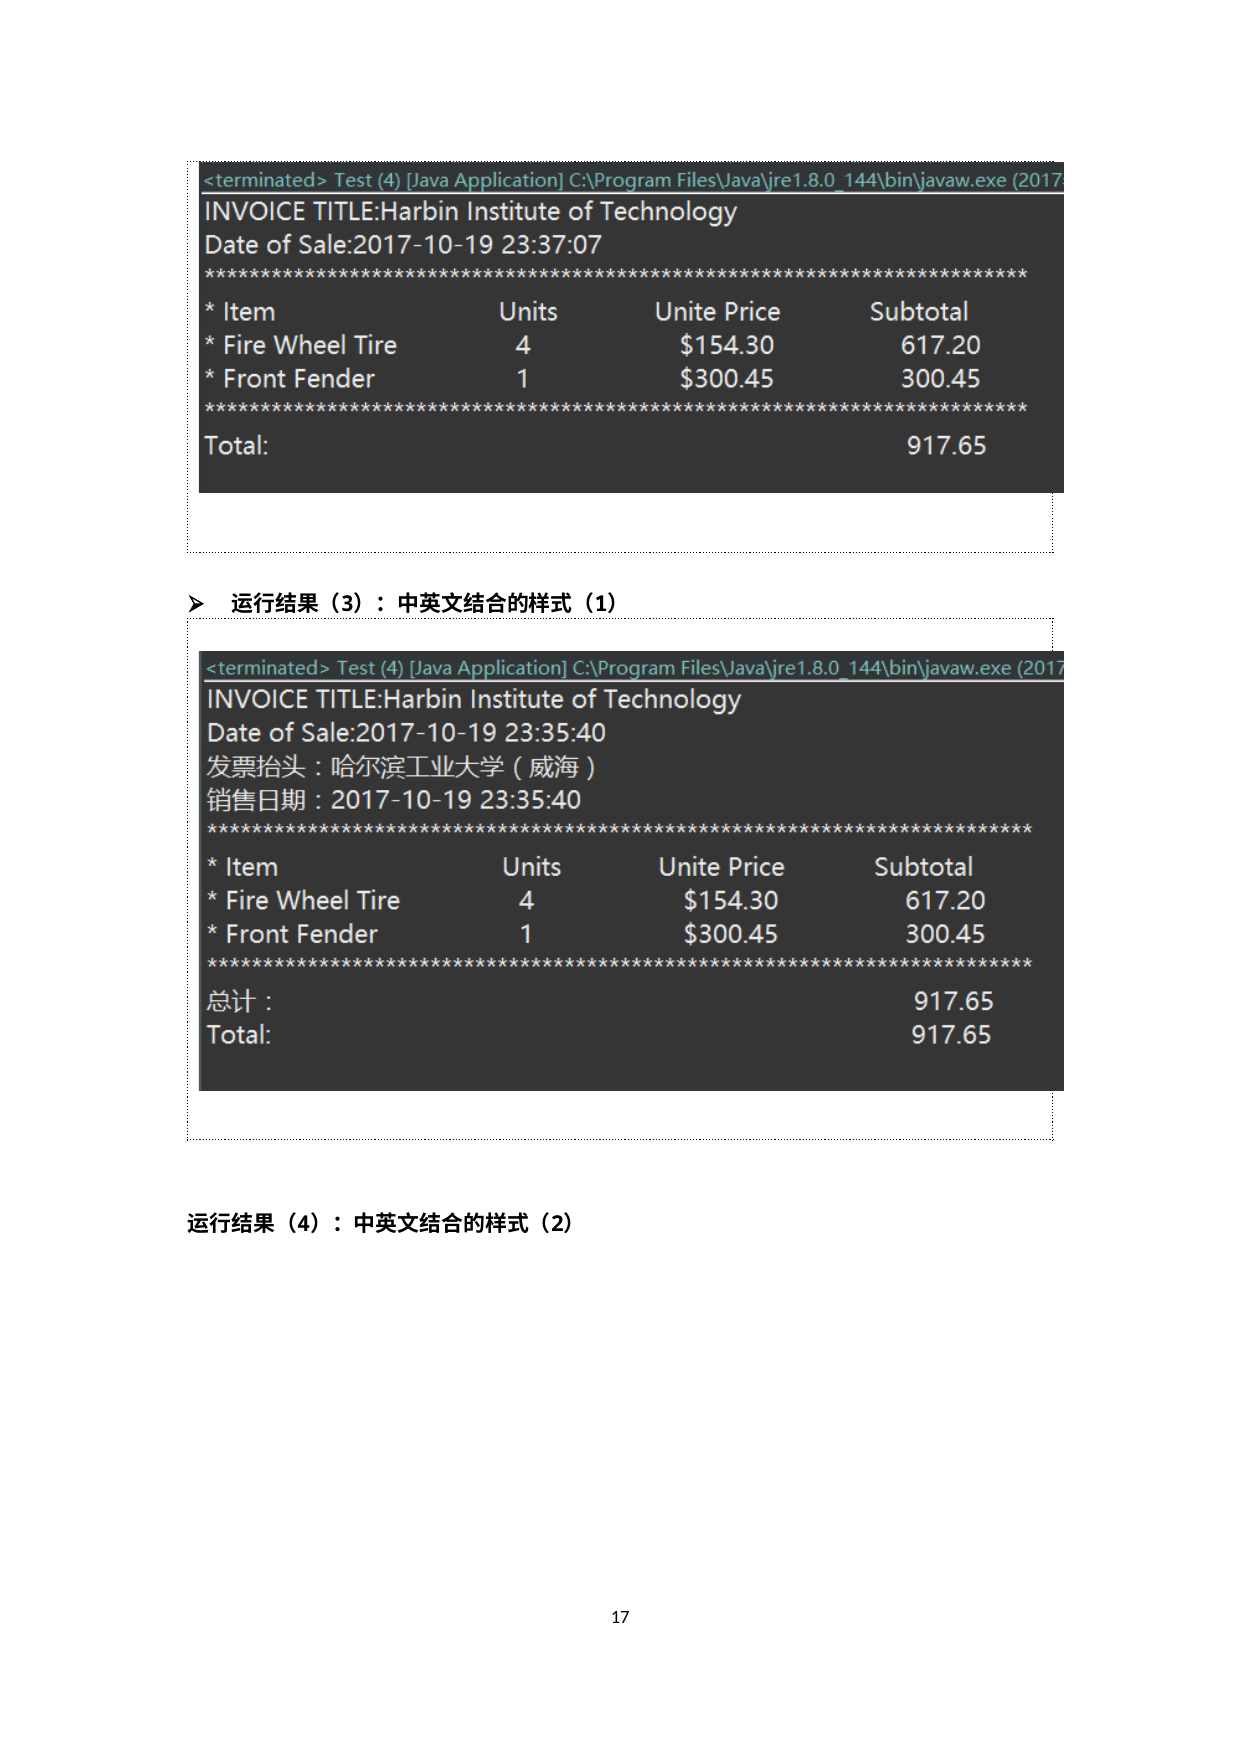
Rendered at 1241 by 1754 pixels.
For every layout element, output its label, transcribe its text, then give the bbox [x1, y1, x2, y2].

text 运行结果（4）：中英文结合的样式（2） [187, 1205, 1053, 1238]
picture [198, 162, 1064, 493]
table_header [188, 618, 1052, 1139]
picture [198, 651, 1064, 1091]
list 运行结果（3）：中英文结合的样式（1） [187, 586, 1053, 618]
table_header [188, 161, 1052, 552]
